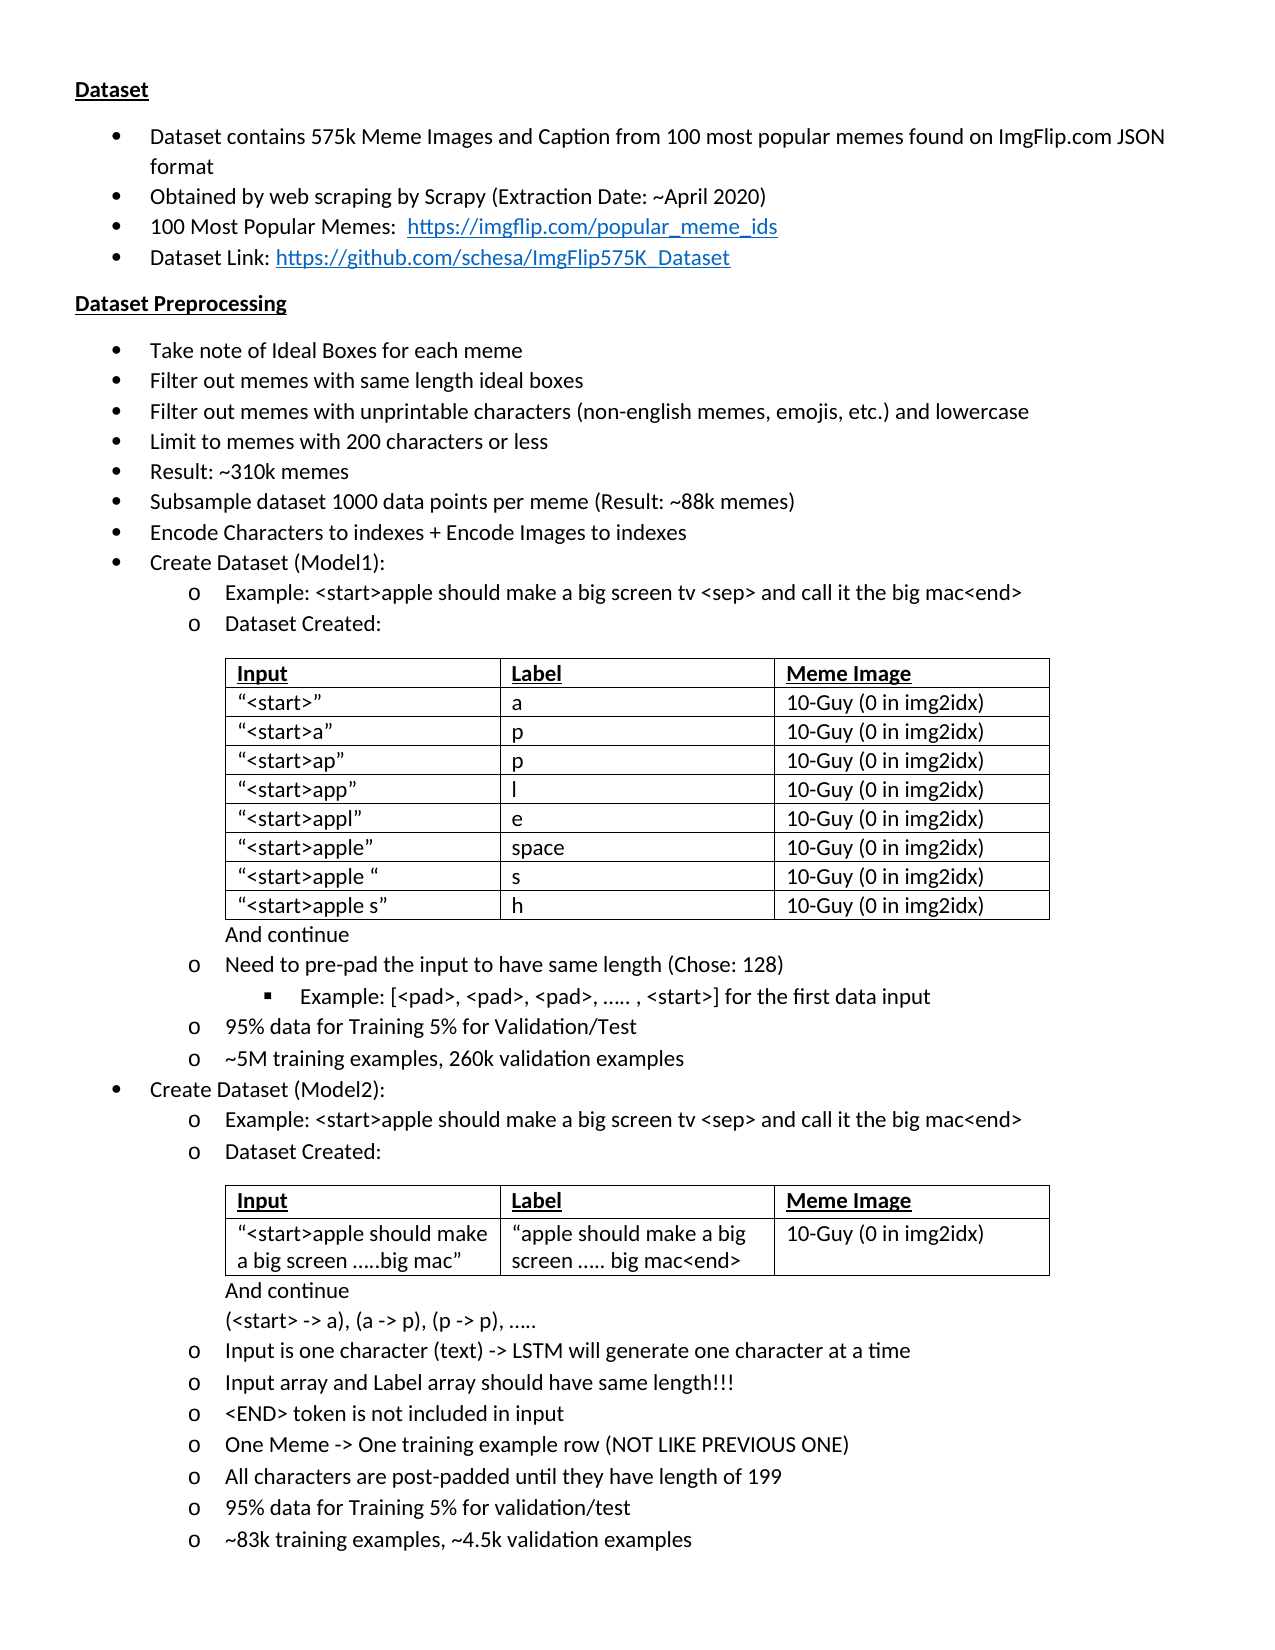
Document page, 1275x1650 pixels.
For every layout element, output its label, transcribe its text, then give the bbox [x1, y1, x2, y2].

list ~5M training examples, 260k validation examples [187, 1044, 1200, 1073]
list ~83k training examples, ~4.5k validation examples [187, 1525, 1200, 1554]
list Take note of Ideal Boxes for each meme [112, 336, 1200, 364]
list Dataset Created: [187, 609, 1200, 639]
table_cell “<start>” [226, 688, 500, 716]
text Dataset Preprocessing [75, 289, 1200, 318]
table_cell p [501, 717, 774, 745]
table_header Meme Image [775, 1186, 1049, 1218]
list Example: <start>apple should make a big screen tv <sep> and call it the big mac<end> [187, 1105, 1200, 1134]
list Example: [<pad>, <pad>, <pad>, ….. , <start>] for the first data input [262, 982, 1200, 1010]
table_cell h [501, 891, 774, 919]
list Filter out memes with same length ideal boxes [112, 367, 1200, 395]
table_cell “<start>apple” [226, 833, 500, 861]
list Example: <start>apple should make a big screen tv <sep> and call it the big mac<end> [187, 578, 1200, 607]
list (<start> -> a), (a -> p), (p -> p), ….. [225, 1306, 1200, 1334]
list Encode Characters to indexes + Encode Images to indexes [112, 518, 1200, 546]
list <END> token is not included in input [187, 1399, 1200, 1428]
table_cell a [501, 688, 774, 716]
table_cell “<start>apple should make a big screen …..big mac” [226, 1219, 500, 1275]
table_cell 10-Guy (0 in img2idx) [775, 688, 1049, 716]
table_cell 10-Guy (0 in img2idx) [775, 746, 1049, 774]
table_cell “<start>a” [226, 717, 500, 745]
table_cell 10-Guy (0 in img2idx) [775, 775, 1049, 803]
table_cell s [501, 862, 774, 890]
table_header Label [501, 1186, 774, 1218]
list Need to pre-pad the input to have same length (Chose: 128) [187, 951, 1200, 980]
table_cell “<start>app” [226, 775, 500, 803]
list Filter out memes with unprintable characters (non-english memes, emojis, etc.) and lowercase [112, 397, 1200, 425]
list Dataset Created: [187, 1137, 1200, 1166]
table_cell 10-Guy (0 in img2idx) [775, 862, 1049, 890]
list 100 Most Popular Memes: https://imgflip.com/popular_meme_ids [112, 212, 1200, 241]
list One Meme -> One training example row (NOT LIKE PREVIOUS ONE) [187, 1431, 1200, 1460]
list Input is one character (text) -> LSTM will generate one character at a time [187, 1336, 1200, 1365]
list And continue [225, 1276, 1200, 1304]
list And continue [225, 920, 1200, 948]
table_cell 10-Guy (0 in img2idx) [775, 833, 1049, 861]
table_cell “<start>ap” [226, 746, 500, 774]
list Create Dataset (Model2): [112, 1075, 1200, 1103]
list Obtained by web scraping by Scrapy (Extraction Date: ~April 2020) [112, 182, 1200, 210]
text Dataset [75, 75, 1200, 103]
table_cell 10-Guy (0 in img2idx) [775, 804, 1049, 832]
list Input array and Label array should have same length!!! [187, 1368, 1200, 1397]
table_header Input [226, 659, 500, 687]
list Result: ~310k memes [112, 457, 1200, 485]
list Create Dataset (Model1): [112, 548, 1200, 576]
table_cell space [501, 833, 774, 861]
table_cell l [501, 775, 774, 803]
list Dataset contains 575k Meme Images and Caption from 100 most popular memes found on ImgFlip.com JSON format [112, 122, 1200, 180]
table_cell p [501, 746, 774, 774]
table_cell 10-Guy (0 in img2idx) [775, 717, 1049, 745]
list Subsample dataset 1000 data points per meme (Result: ~88k memes) [112, 487, 1200, 516]
list 95% data for Training 5% for Validation/Test [187, 1012, 1200, 1041]
list All characters are post-padded until they have length of 199 [187, 1462, 1200, 1491]
table_cell 10-Guy (0 in img2idx) [775, 1219, 1049, 1275]
table_header Label [501, 659, 774, 687]
table_cell 10-Guy (0 in img2idx) [775, 891, 1049, 919]
list Dataset Link: https://github.com/schesa/ImgFlip575K_Dataset [112, 243, 1200, 271]
table_cell e [501, 804, 774, 832]
table_header Meme Image [775, 659, 1049, 687]
table_header Input [226, 1186, 500, 1218]
table_cell “<start>apple “ [226, 862, 500, 890]
list 95% data for Training 5% for validation/test [187, 1493, 1200, 1523]
table_cell “apple should make a big screen ….. big mac<end> [501, 1219, 774, 1275]
table_cell “<start>apple s” [226, 891, 500, 919]
list Limit to memes with 200 characters or less [112, 427, 1200, 455]
table_cell “<start>appl” [226, 804, 500, 832]
